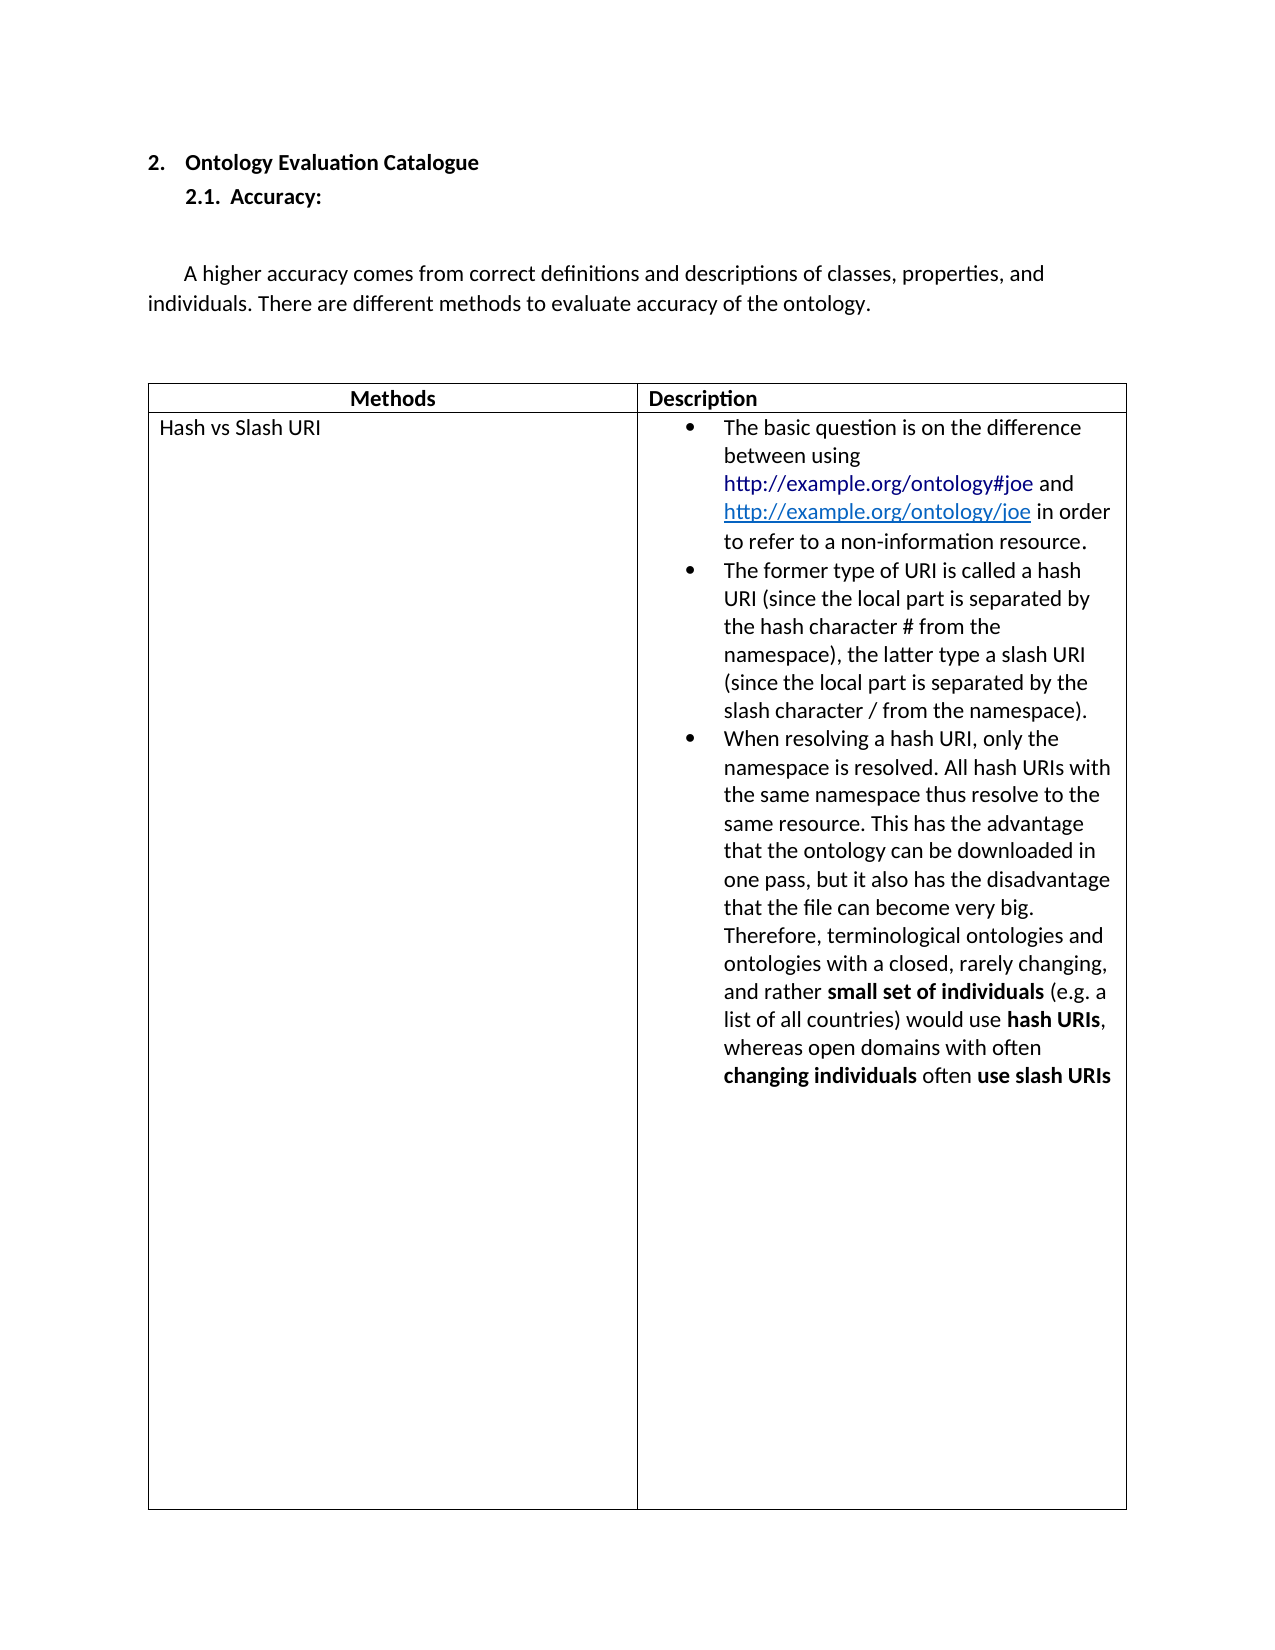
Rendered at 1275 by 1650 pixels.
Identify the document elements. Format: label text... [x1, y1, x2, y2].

table_header Description [638, 384, 1126, 412]
subtitle Ontology Evaluation Catalogue [148, 148, 1127, 176]
table_cell The basic question is on the difference between using http://example.org/ontology#joe and http://example.org/ontology/joe in order to refer to a non-information resource. The former type of URI is called a hash URI (since the local part is separated by the hash character # from the namespace), the latter type a slash URI (since the local part is separated by the slash character / from the namespace). When resolving a hash URI, only the namespace is resolved. All hash URIs with the same namespace thus resolve to the same resource. This has the advantage that the ontology can be downloaded in one pass, but it also has the disadvantage that the file can become very big. Therefore, terminological ontologies and ontologies with a closed, rarely changing, and rather small set of individuals (e.g. a list of all countries) would use hash URIs, whereas open domains with often changing individuals often use slash URIs [638, 413, 1126, 1509]
text A higher accuracy comes from correct definitions and descriptions of classes, properties, and individuals. There are different methods to evaluate accuracy of the ontology. [148, 259, 1127, 317]
subtitle Accuracy: [185, 182, 1127, 210]
table_cell Hash vs Slash URI [149, 413, 637, 1509]
table_header Methods [149, 384, 637, 412]
